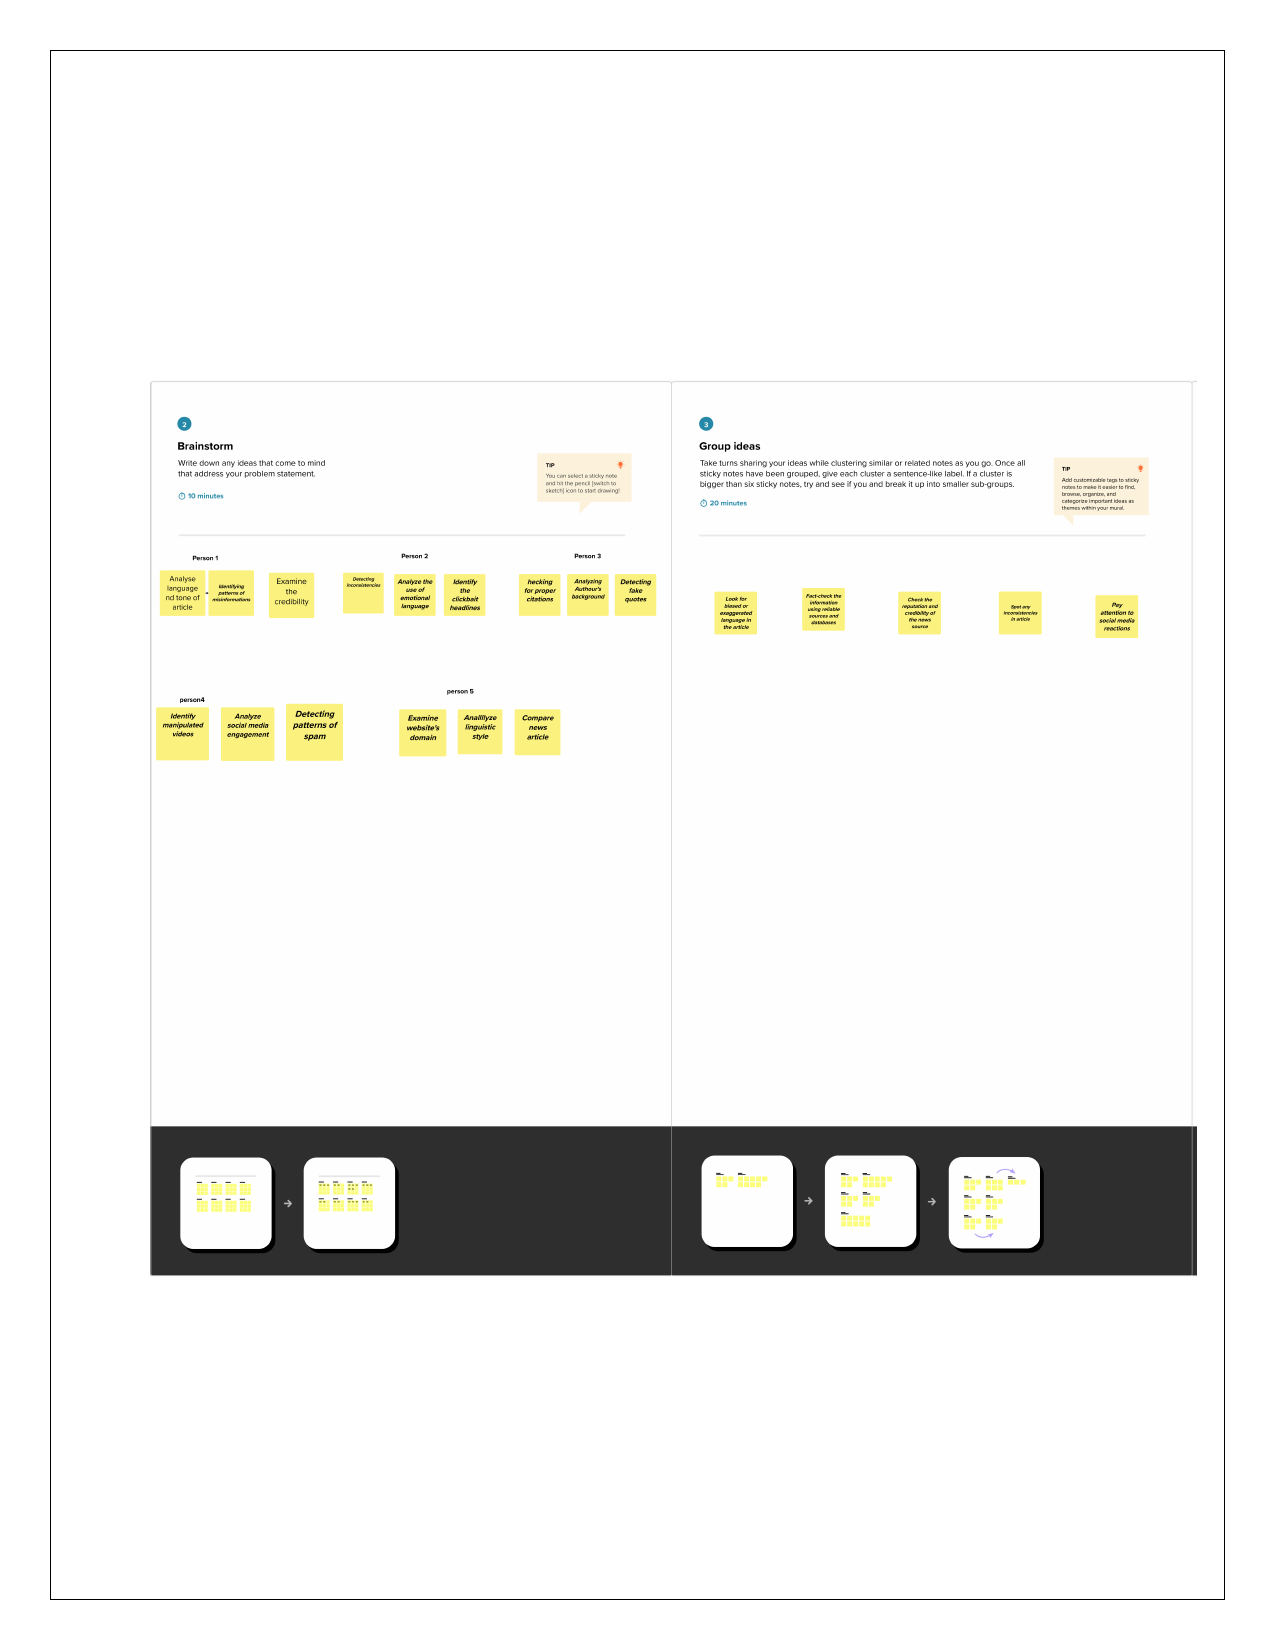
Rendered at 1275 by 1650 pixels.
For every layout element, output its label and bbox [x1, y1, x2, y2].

picture [150, 380, 1197, 1277]
